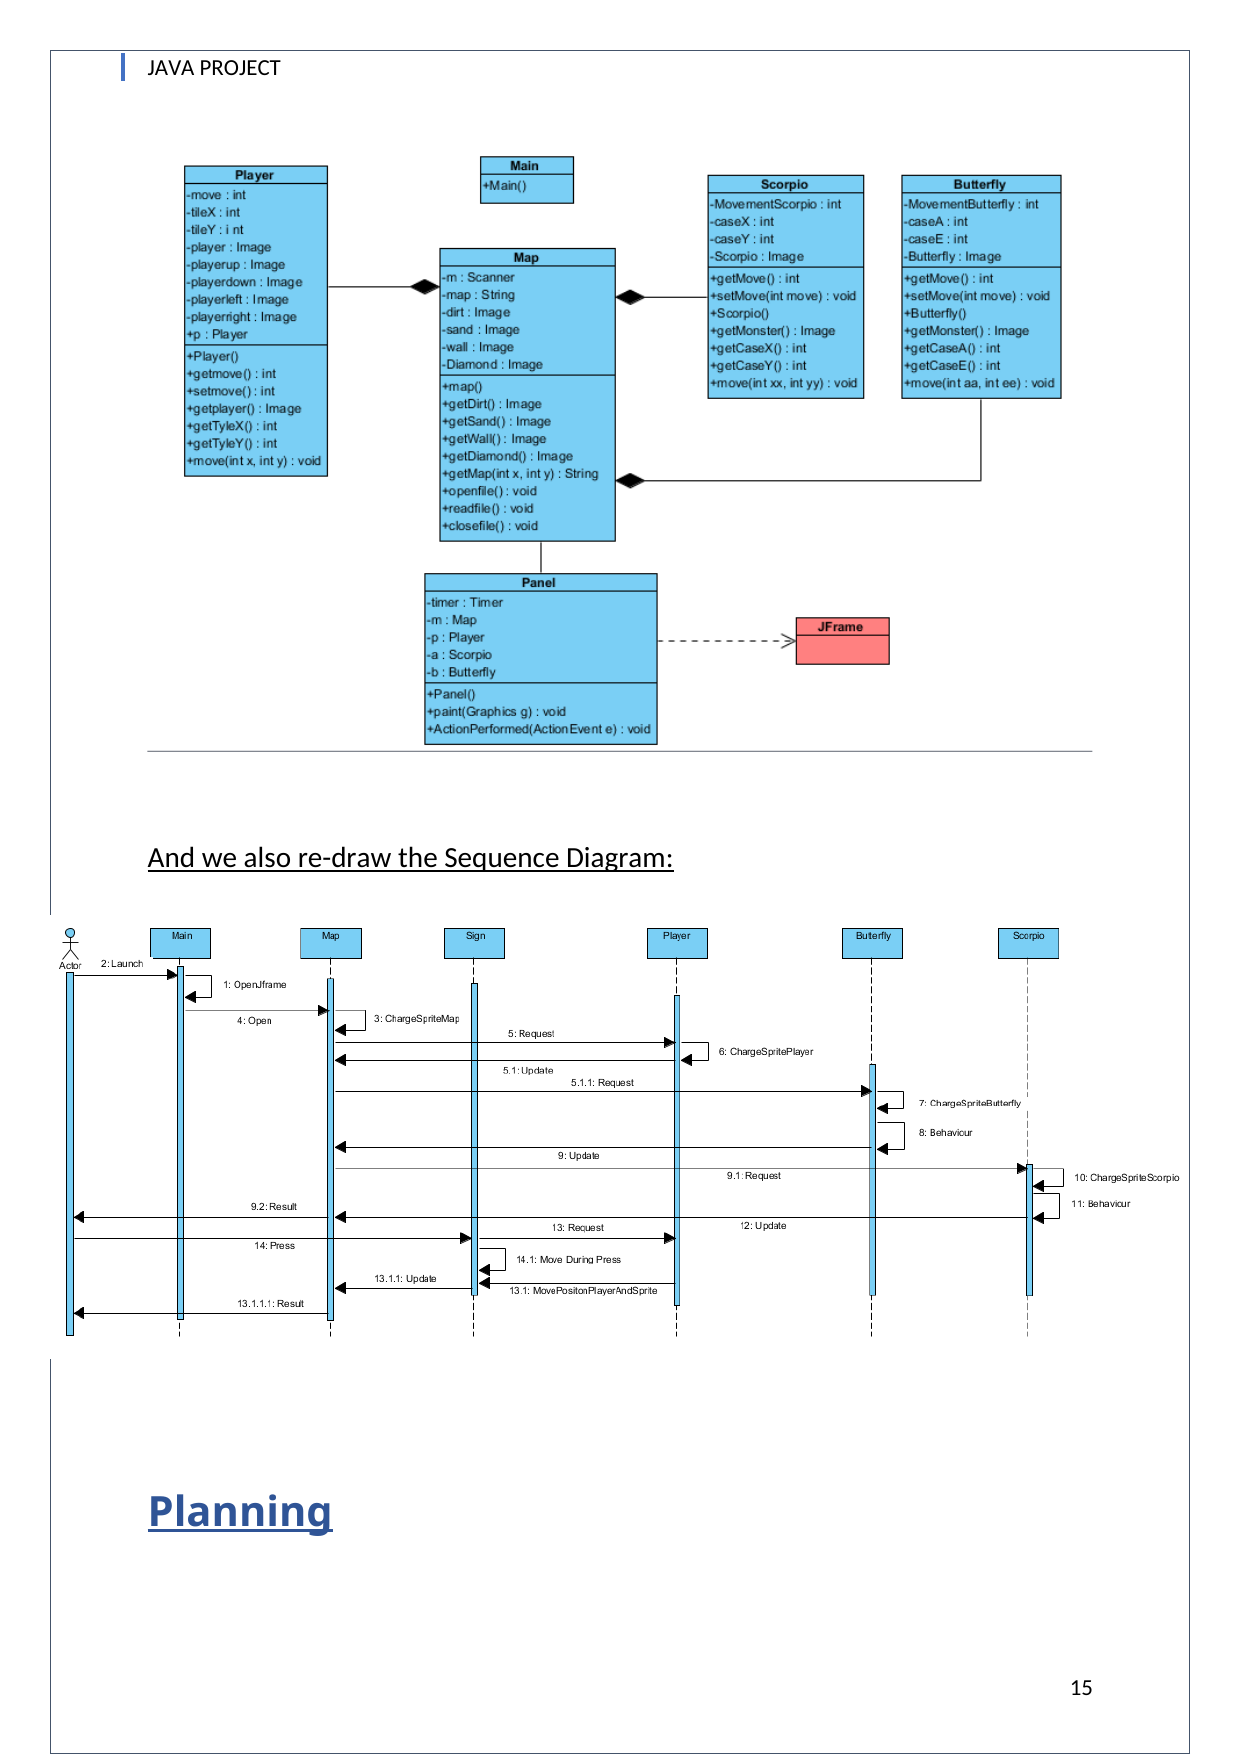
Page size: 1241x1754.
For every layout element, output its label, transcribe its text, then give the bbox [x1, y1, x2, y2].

text And we also re-draw the Sequence Diagram: [147, 839, 1093, 875]
subtitle Planning [147, 1481, 1093, 1538]
picture [147, 147, 1093, 752]
picture [48, 915, 1185, 1359]
